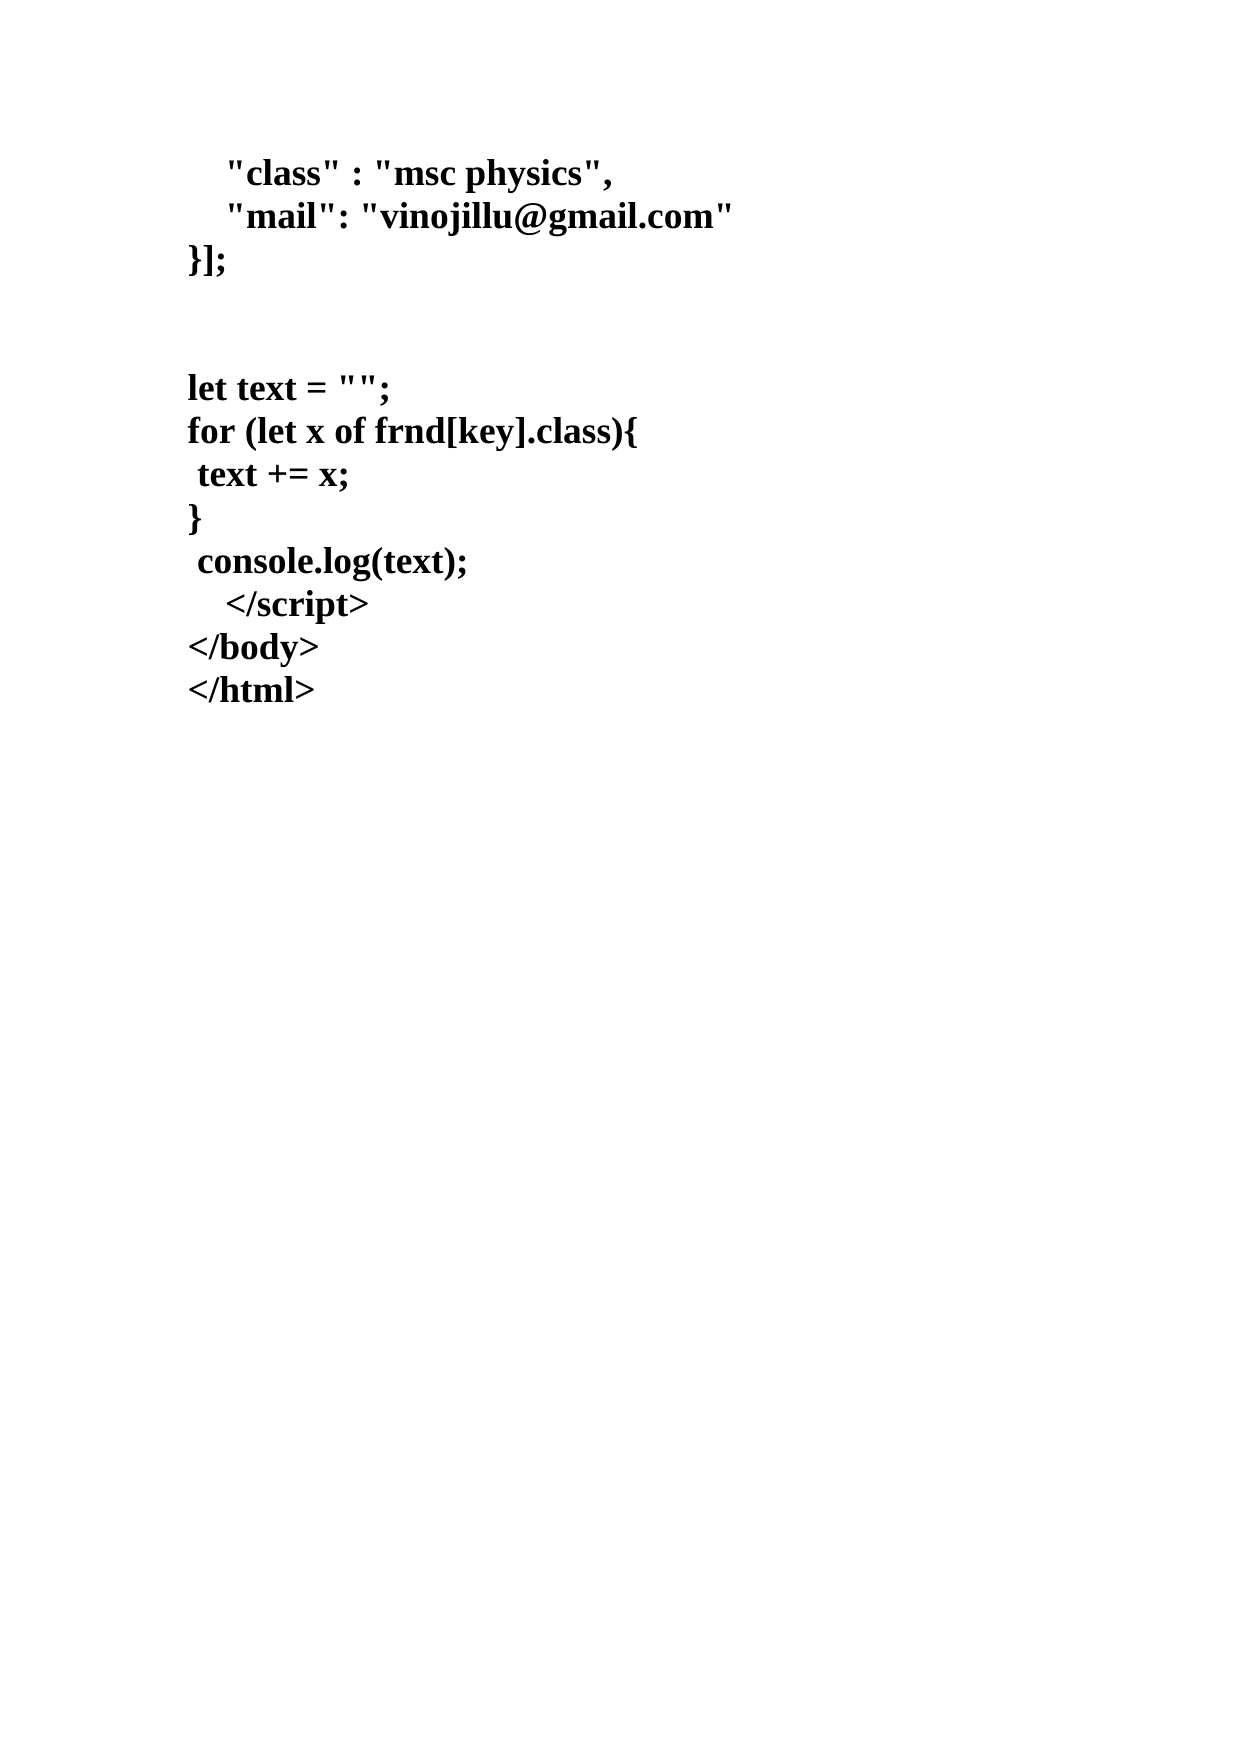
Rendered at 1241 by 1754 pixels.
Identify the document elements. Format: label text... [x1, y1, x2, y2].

text text += x; [187, 452, 1053, 495]
text "class" : "msc physics", [187, 150, 1053, 193]
text "mail": "vinojillu@gmail.com" [187, 193, 1053, 236]
text for (let x of frnd[key].class){ [187, 409, 1053, 452]
text </html> [187, 667, 1053, 711]
text console.log(text); [187, 538, 1053, 581]
text }]; [187, 236, 1053, 279]
text let text = ""; [187, 366, 1053, 409]
text </body> [187, 624, 1053, 667]
text } [187, 495, 1053, 538]
text </script> [187, 581, 1053, 624]
